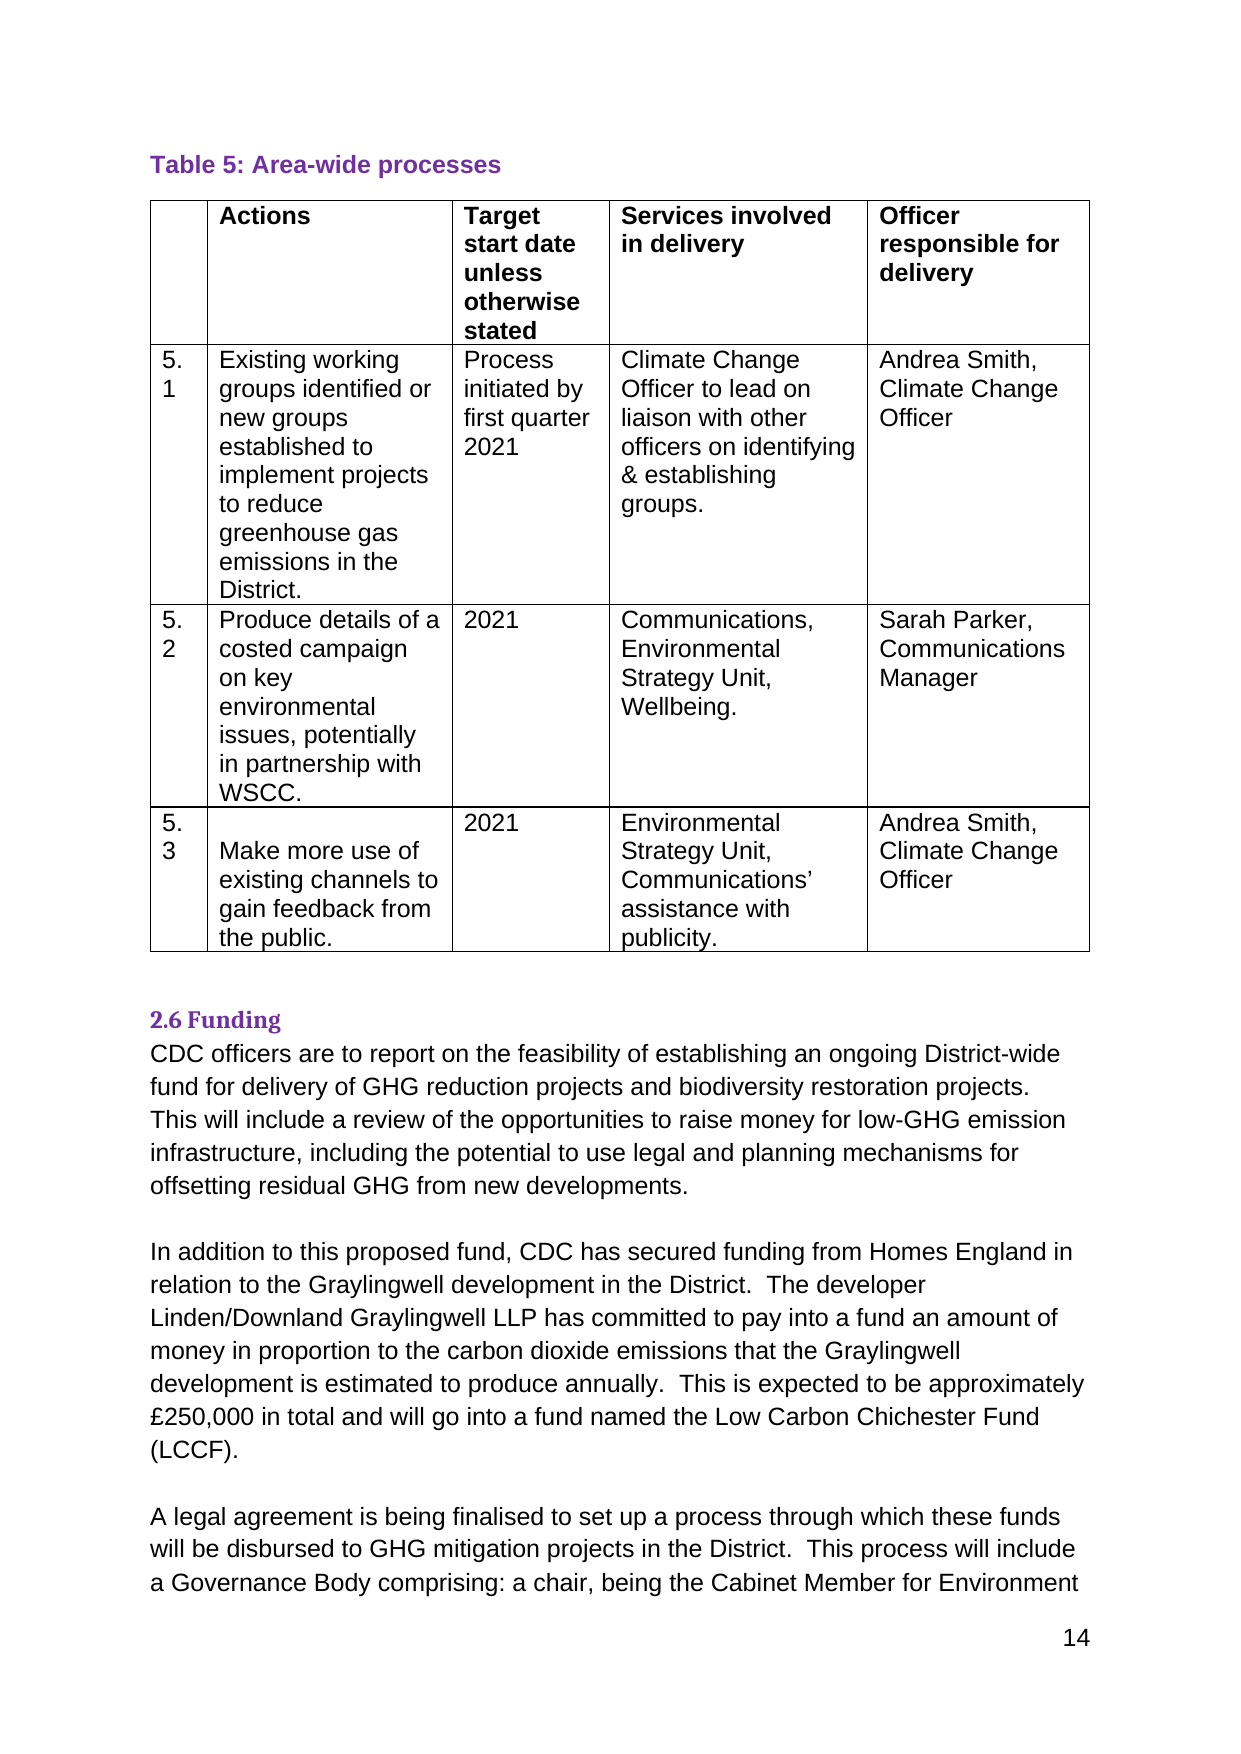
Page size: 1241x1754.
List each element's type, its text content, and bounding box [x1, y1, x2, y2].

table_header Services involved in delivery [610, 201, 867, 344]
table_cell 5.3 [151, 808, 207, 951]
table_cell Make more use of existing channels to gain feedback from the public. [208, 808, 452, 951]
table_cell Existing working groups identified or new groups established to implement projects to reduce greenhouse gas emissions in the District. [208, 345, 452, 604]
table_cell Produce details of a costed campaign on key environmental issues, potentially in partnership with WSCC. [208, 605, 452, 806]
table_cell Environmental Strategy Unit, Communications’ assistance with publicity. [610, 808, 867, 951]
text Table 5: Area-wide processes [150, 150, 1090, 179]
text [150, 1501, 1090, 1596]
table_cell 5.2 [151, 605, 207, 806]
table_cell Process initiated by first quarter 2021 [453, 345, 609, 604]
table_cell Sarah Parker, Communications Manager [868, 605, 1089, 806]
text In addition to this proposed fund, CDC has secured funding from Homes England in relation to the Graylingwell development in the District. The developer Linden/Downland Graylingwell LLP has committed to pay into a fund an amount of money in proportion to the carbon dioxide emissions that the Graylingwell development is estimated to produce annually. This is expected to be approximately £250,000 in total and will go into a fund named the Low Carbon Chichester Fund (LCCF). [150, 1237, 1090, 1464]
table_cell 5.1 [151, 345, 207, 604]
table_header Actions [208, 201, 452, 344]
table_header Target start date unless otherwise stated [453, 201, 609, 344]
table_header [151, 201, 207, 344]
table_cell Climate Change Officer to lead on liaison with other officers on identifying & establishing groups. [610, 345, 867, 604]
table_cell Andrea Smith, Climate Change Officer [868, 345, 1089, 604]
table_cell 2021 [453, 808, 609, 951]
table_cell Communications, Environmental Strategy Unit, Wellbeing. [610, 605, 867, 806]
table_cell Andrea Smith, Climate Change Officer [868, 808, 1089, 951]
table_header Officer responsible for delivery [868, 201, 1089, 344]
table_cell 2021 [453, 605, 609, 806]
text CDC officers are to report on the feasibility of establishing an ongoing District-wide fund for delivery of GHG reduction projects and biodiversity restoration projects. This will include a review of the opportunities to raise money for low-GHG emission infrastructure, including the potential to use legal and planning mechanisms for offsetting residual GHG from new developments. [150, 1039, 1090, 1200]
subtitle 2.6 Funding [150, 1006, 1090, 1035]
